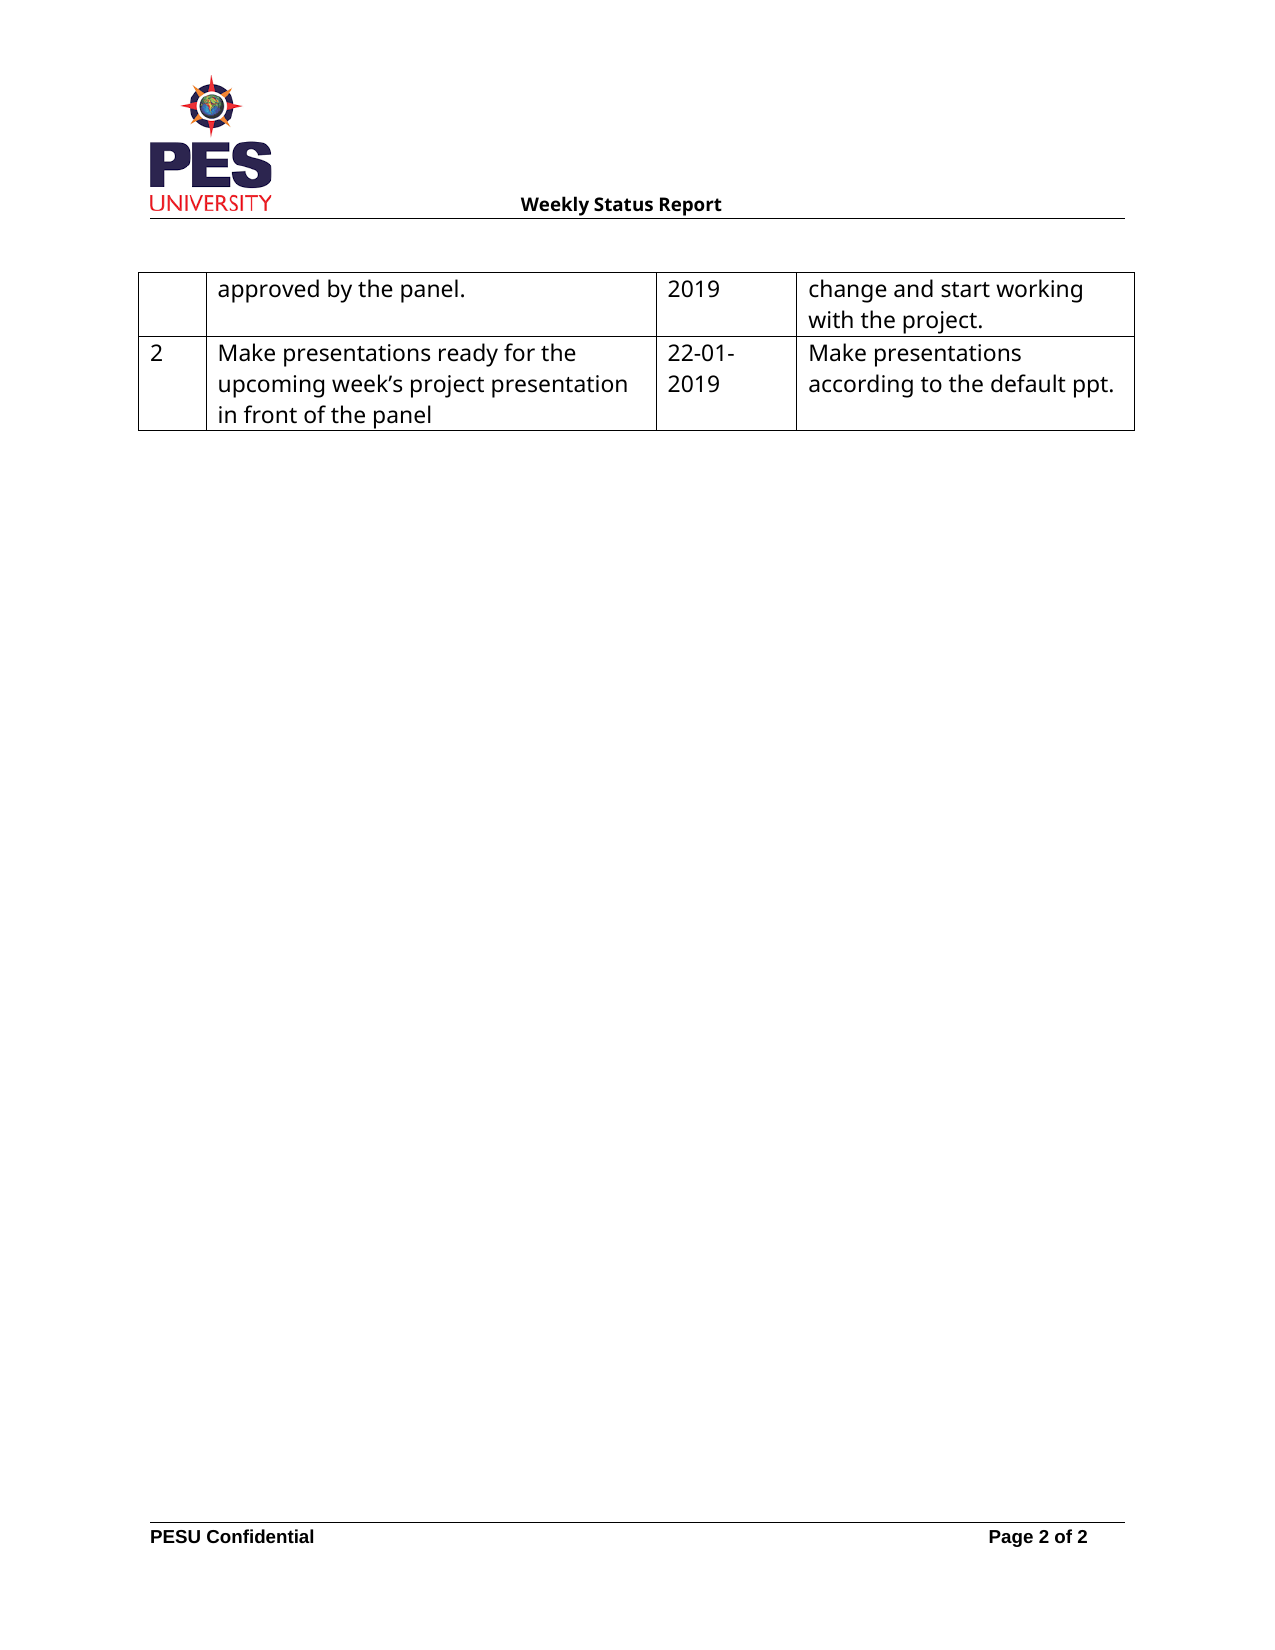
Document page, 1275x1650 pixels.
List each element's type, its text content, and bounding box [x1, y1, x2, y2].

table_cell 2 [139, 337, 206, 430]
table_cell Make presentations ready for the upcoming week’s project presentation in front of the panel [207, 337, 656, 430]
table_cell 1 [139, 273, 206, 336]
table_cell Make presentations according to the default ppt. [797, 337, 1134, 430]
table_cell 21-01-2019 [657, 273, 796, 336]
table_cell 22-01-2019 [657, 337, 796, 430]
table_cell Finalize idea with no more change and start working with the project. [797, 273, 1134, 336]
table_cell Finalize with new idea and get the idea approved by the panel. [207, 273, 656, 336]
picture [150, 75, 272, 211]
